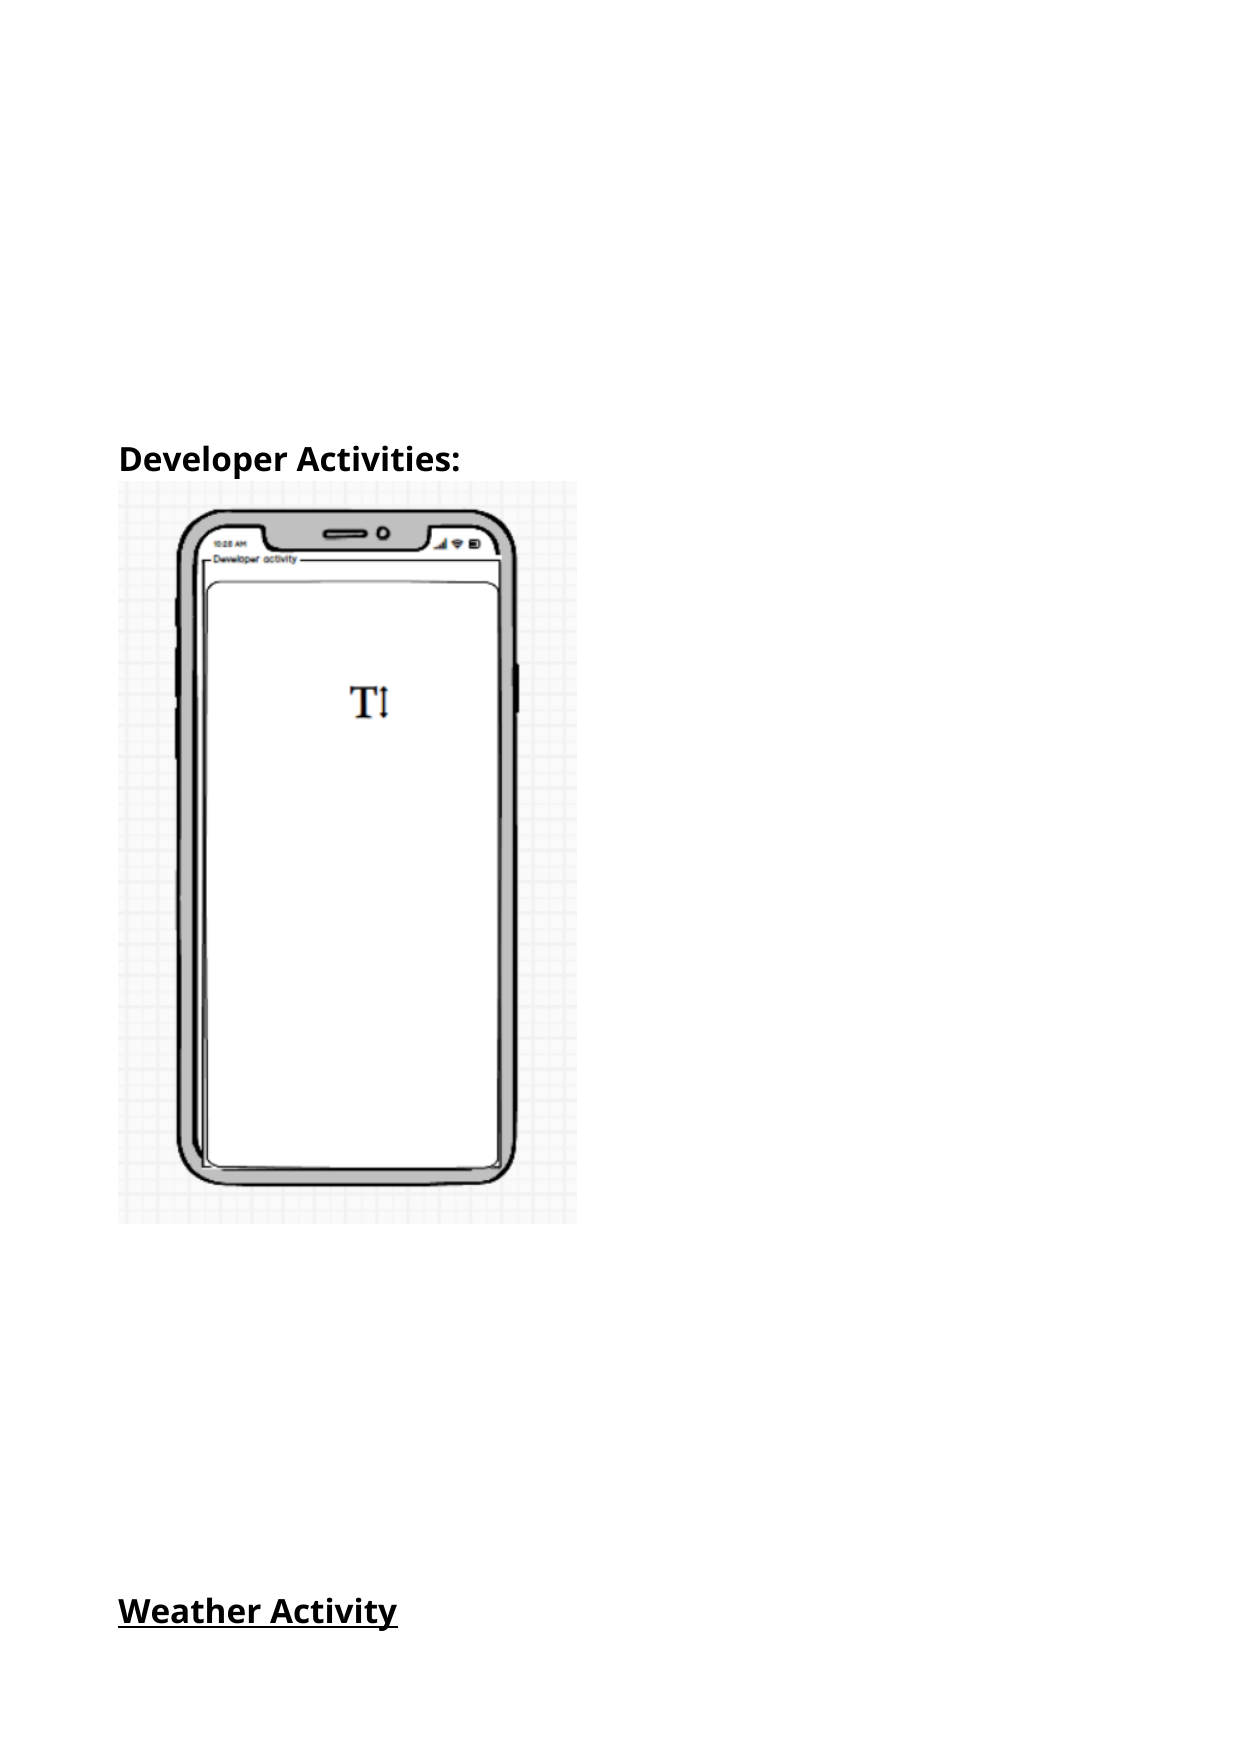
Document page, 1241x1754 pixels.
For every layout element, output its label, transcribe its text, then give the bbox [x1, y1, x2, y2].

picture [118, 481, 577, 1224]
text Developer Activities: [118, 436, 1122, 481]
text Weather Activity [118, 1587, 1122, 1633]
